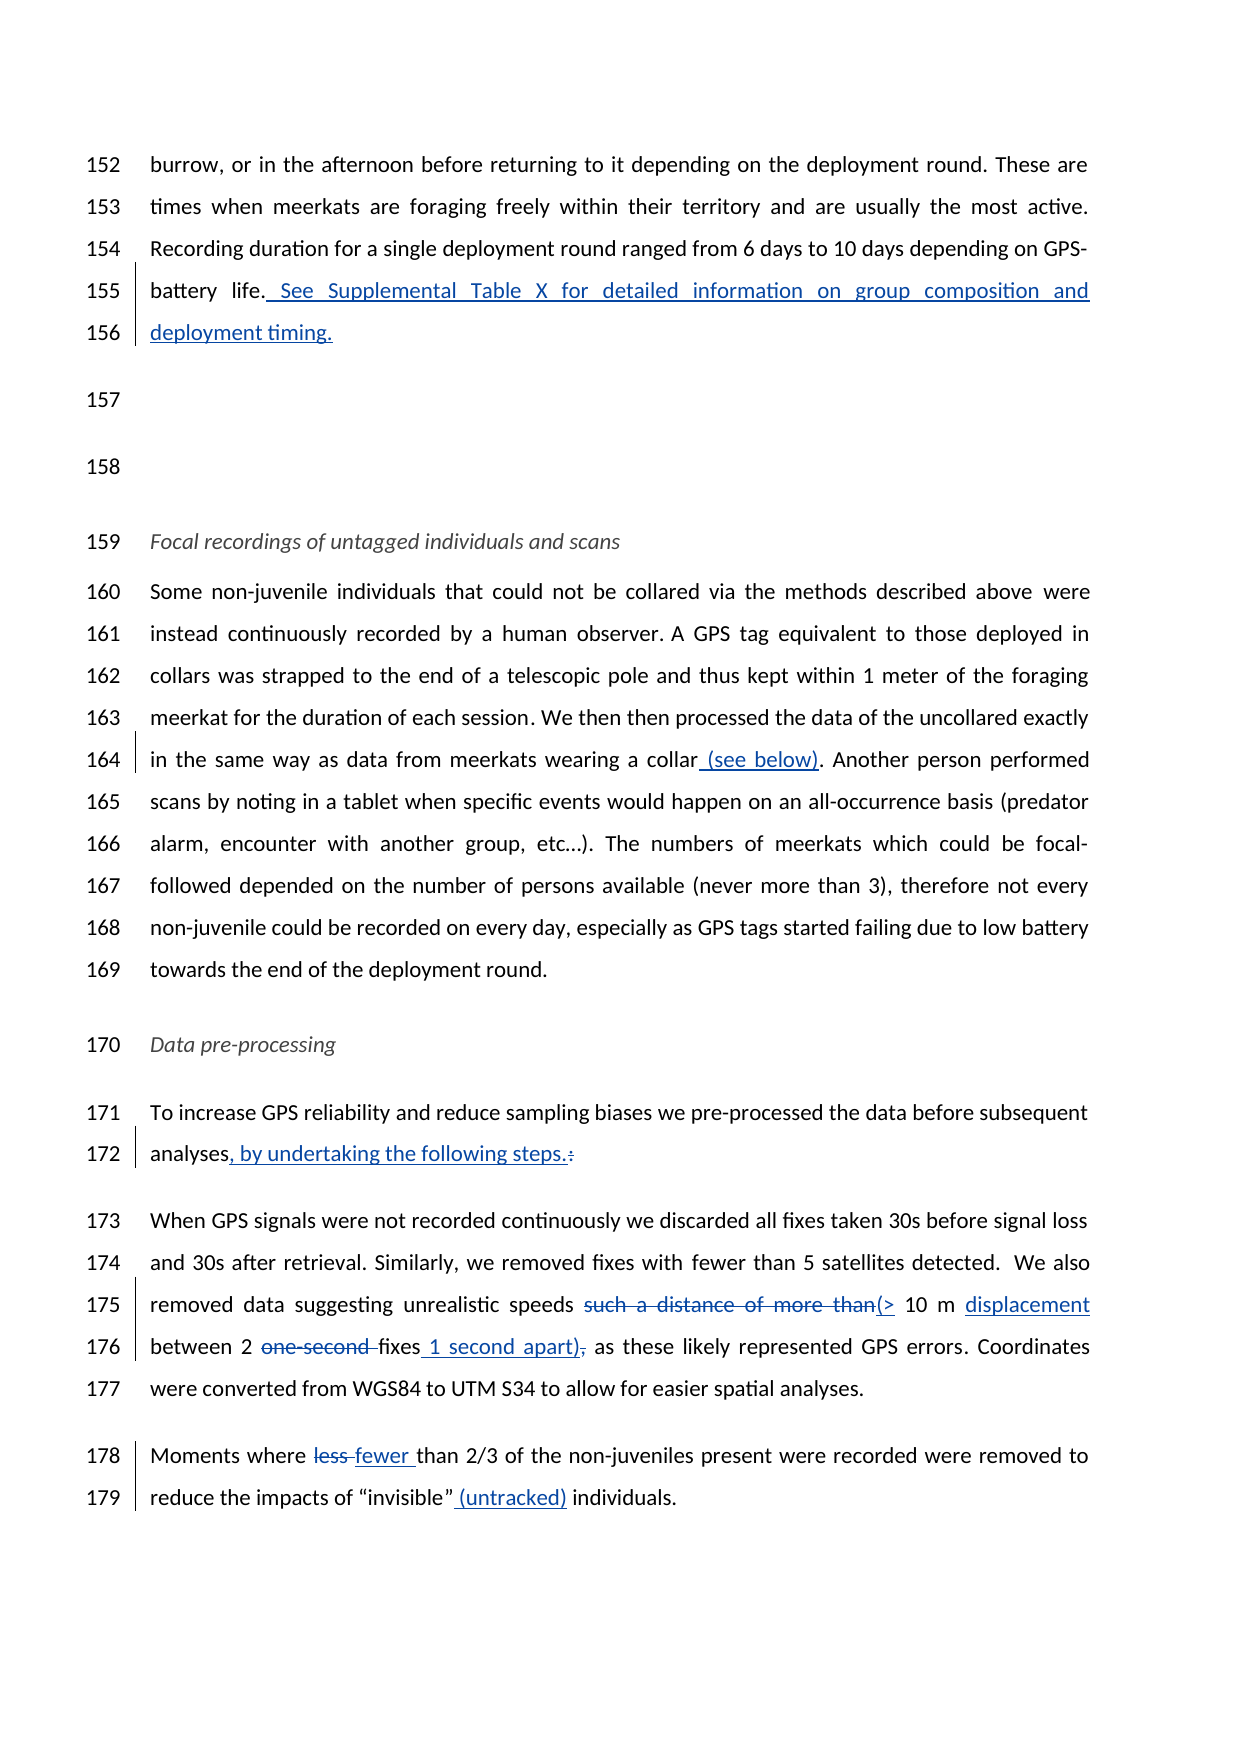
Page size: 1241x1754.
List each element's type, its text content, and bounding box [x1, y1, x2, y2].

text To increase GPS reliability and reduce sampling biases we pre-processed the data before subsequent analyses [150, 1098, 1090, 1168]
text Moments where than 2/3 of the non-juveniles present were recorded were removed to reduce the impacts of “invisible” individuals. [150, 1441, 1090, 1511]
text Data pre-processing [150, 1031, 1090, 1059]
text Some non-juvenile individuals that could not be collared via the methods described above were instead continuously recorded by a human observer. A GPS tag equivalent to those deployed in collars was strapped to the end of a telescopic pole and thus kept within 1 meter of the foraging meerkat for the duration of each session. We then then processed the data of the uncollared exactly in the same way as data from meerkats wearing a collar. Another person performed scans by noting in a tablet when specific events would happen on an all-occurrence basis (predator alarm, encounter with another group, etc…). The numbers of meerkats which could be focal-followed depended on the number of persons available (never more than 3), therefore not every non-juvenile could be recorded on every day, especially as GPS tags started failing due to low battery towards the end of the deployment round. [150, 577, 1090, 983]
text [150, 150, 1090, 346]
text Focal recordings of untagged individuals and scans [150, 527, 1090, 555]
text When GPS signals were not recorded continuously we discarded all fixes taken 30s before signal loss and 30s after retrieval. Similarly, we removed fixes with fewer than 5 satellites detected. We also removed data suggesting unrealistic speeds 10 m between 2 fixes as these likely represented GPS errors. Coordinates were converted from WGS84 to UTM S34 to allow for easier spatial analyses. [150, 1207, 1090, 1402]
